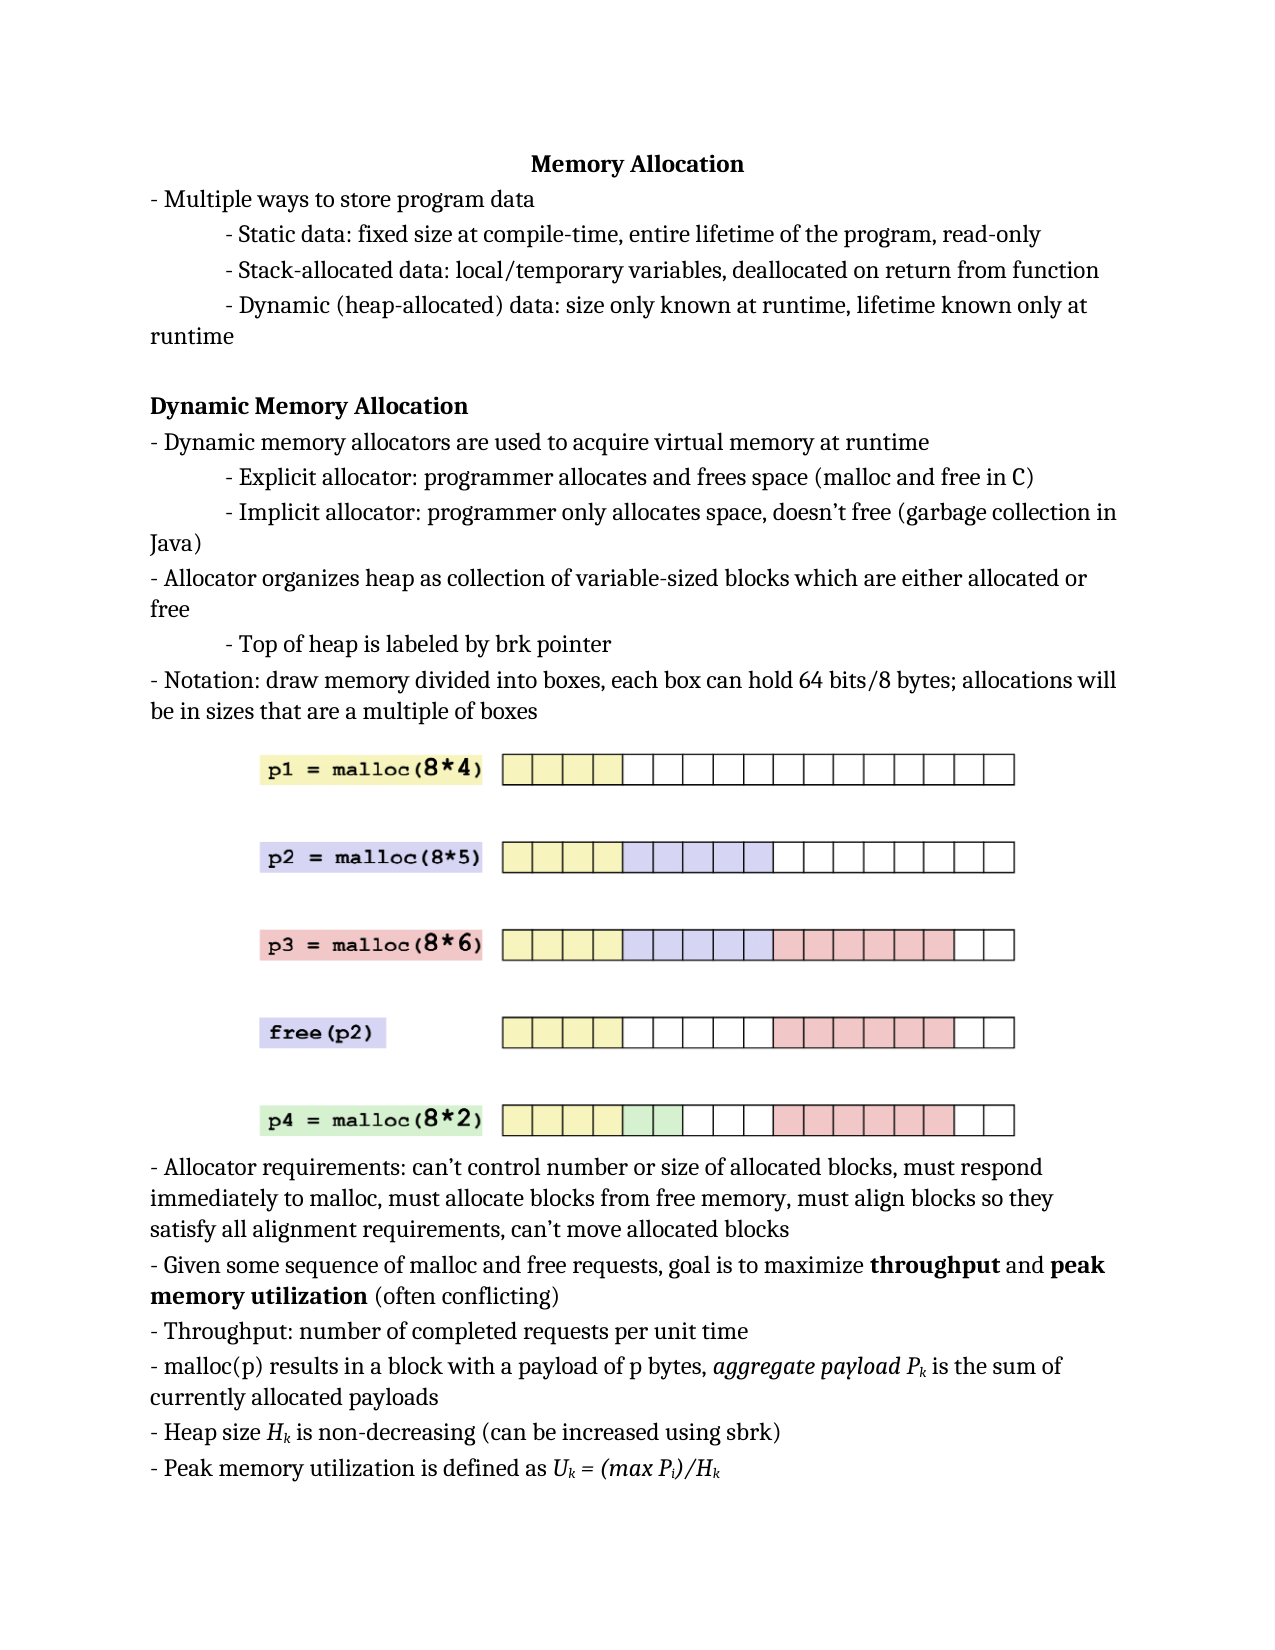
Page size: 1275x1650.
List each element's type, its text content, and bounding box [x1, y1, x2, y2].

text - Dynamic (heap-allocated) data: size only known at runtime, lifetime known only at runtime [150, 291, 1125, 351]
text Memory Allocation [150, 150, 1125, 179]
text - Stack-allocated data: local/temporary variables, deallocated on return from function [150, 256, 1125, 284]
text - malloc(p) results in a block with a payload of p bytes, aggregate payload Pk is the sum of currently allocated payloads [150, 1352, 1125, 1412]
text - Peak memory utilization is defined as Uk = (max Pi)/Hk [150, 1453, 1125, 1482]
text - Notation: draw memory divided into boxes, each box can hold 64 bits/8 bytes; allocations will be in sizes that are a multiple of boxes [150, 666, 1125, 725]
text - Throughput: number of completed requests per unit time [150, 1317, 1125, 1346]
text - Multiple ways to store program data [150, 185, 1125, 214]
text - Explicit allocator: programmer allocates and frees space (malloc and free in C) [150, 463, 1125, 491]
text - Heap size Hk is non-decreasing (can be increased using sbrk) [150, 1418, 1125, 1447]
text - Allocator requirements: can’t control number or size of allocated blocks, must respond immediately to malloc, must allocate blocks from free memory, must align blocks so they satisfy all alignment requirements, can’t move allocated blocks [150, 1153, 1125, 1244]
text - Allocator organizes heap as collection of variable-sized blocks which are either allocated or free [150, 564, 1125, 624]
text Dynamic Memory Allocation [150, 392, 1125, 421]
text - Implicit allocator: programmer only allocates space, doesn’t free (garbage collection in Java) [150, 498, 1125, 558]
text - Dynamic memory allocators are used to acquire virtual memory at runtime [150, 427, 1125, 456]
text - Static data: fixed size at compile-time, entire lifetime of the program, read-only [150, 220, 1125, 249]
text - Top of heap is labeled by brk pointer [150, 630, 1125, 659]
picture [249, 731, 1026, 1147]
text - Given some sequence of malloc and free requests, goal is to maximize throughput and peak memory utilization (often conflicting) [150, 1251, 1125, 1310]
